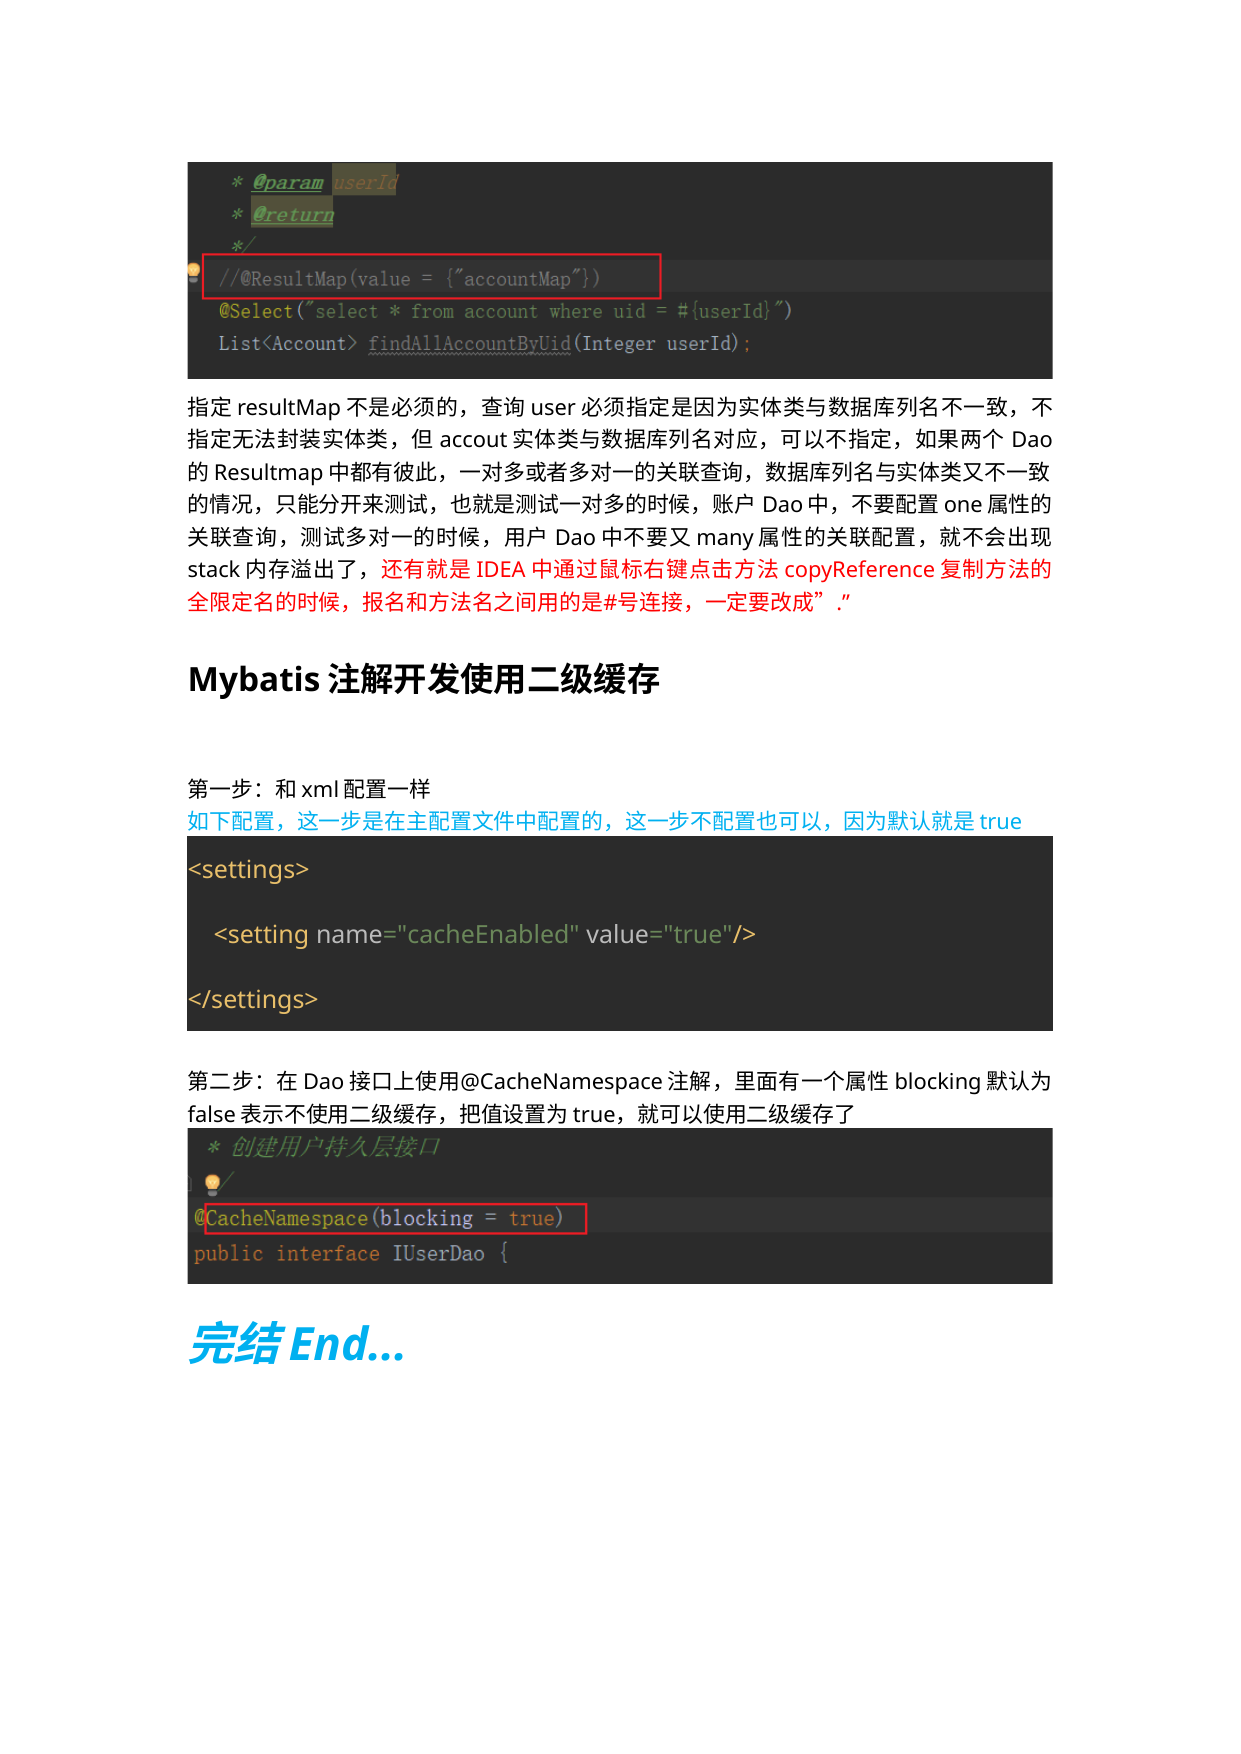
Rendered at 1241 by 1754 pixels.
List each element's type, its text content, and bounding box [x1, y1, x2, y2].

text 如下配置，这一步是在主配置文件中配置的，这一步不配置也可以，因为默认就是true [187, 804, 1053, 836]
picture [187, 1128, 1053, 1284]
text <settings> <setting name="cacheEnabled" value="true"/> </settings> [187, 836, 1053, 1031]
picture [187, 162, 1053, 379]
text 指定resultMap不是必须的，查询user必须指定是因为实体类与数据库列名不一致，不指定无法封装实体类，但accout实体类与数据库列名对应，可以不指定，如果两个Dao的Resultmap中都有彼此，一对多或者多对一的关联查询，数据库列名与实体类又不一致的情况，只能分开来测试，也就是测试一对多的时候，账户Dao中，不要配置one属性的关联查询，测试多对一的时候，用户Dao中不要又many属性的关联配置，就不会出现stack内存溢出了，还有就是IDEA中通过鼠标右键点击方法copyReference复制方法的全限定名的时候，报名和方法名之间用的是#号连接，一定要改成”.” [187, 389, 1053, 617]
subtitle Mybatis注解开发使用二级缓存 [187, 644, 1053, 709]
text 完结End... [187, 1291, 1053, 1389]
text 第二步：在Dao接口上使用@CacheNamespace注解，里面有一个属性blocking默认为false表示不使用二级缓存，把值设置为true，就可以使用二级缓存了 [187, 1064, 1053, 1128]
text 第一步：和xml配置一样 [187, 771, 1053, 804]
